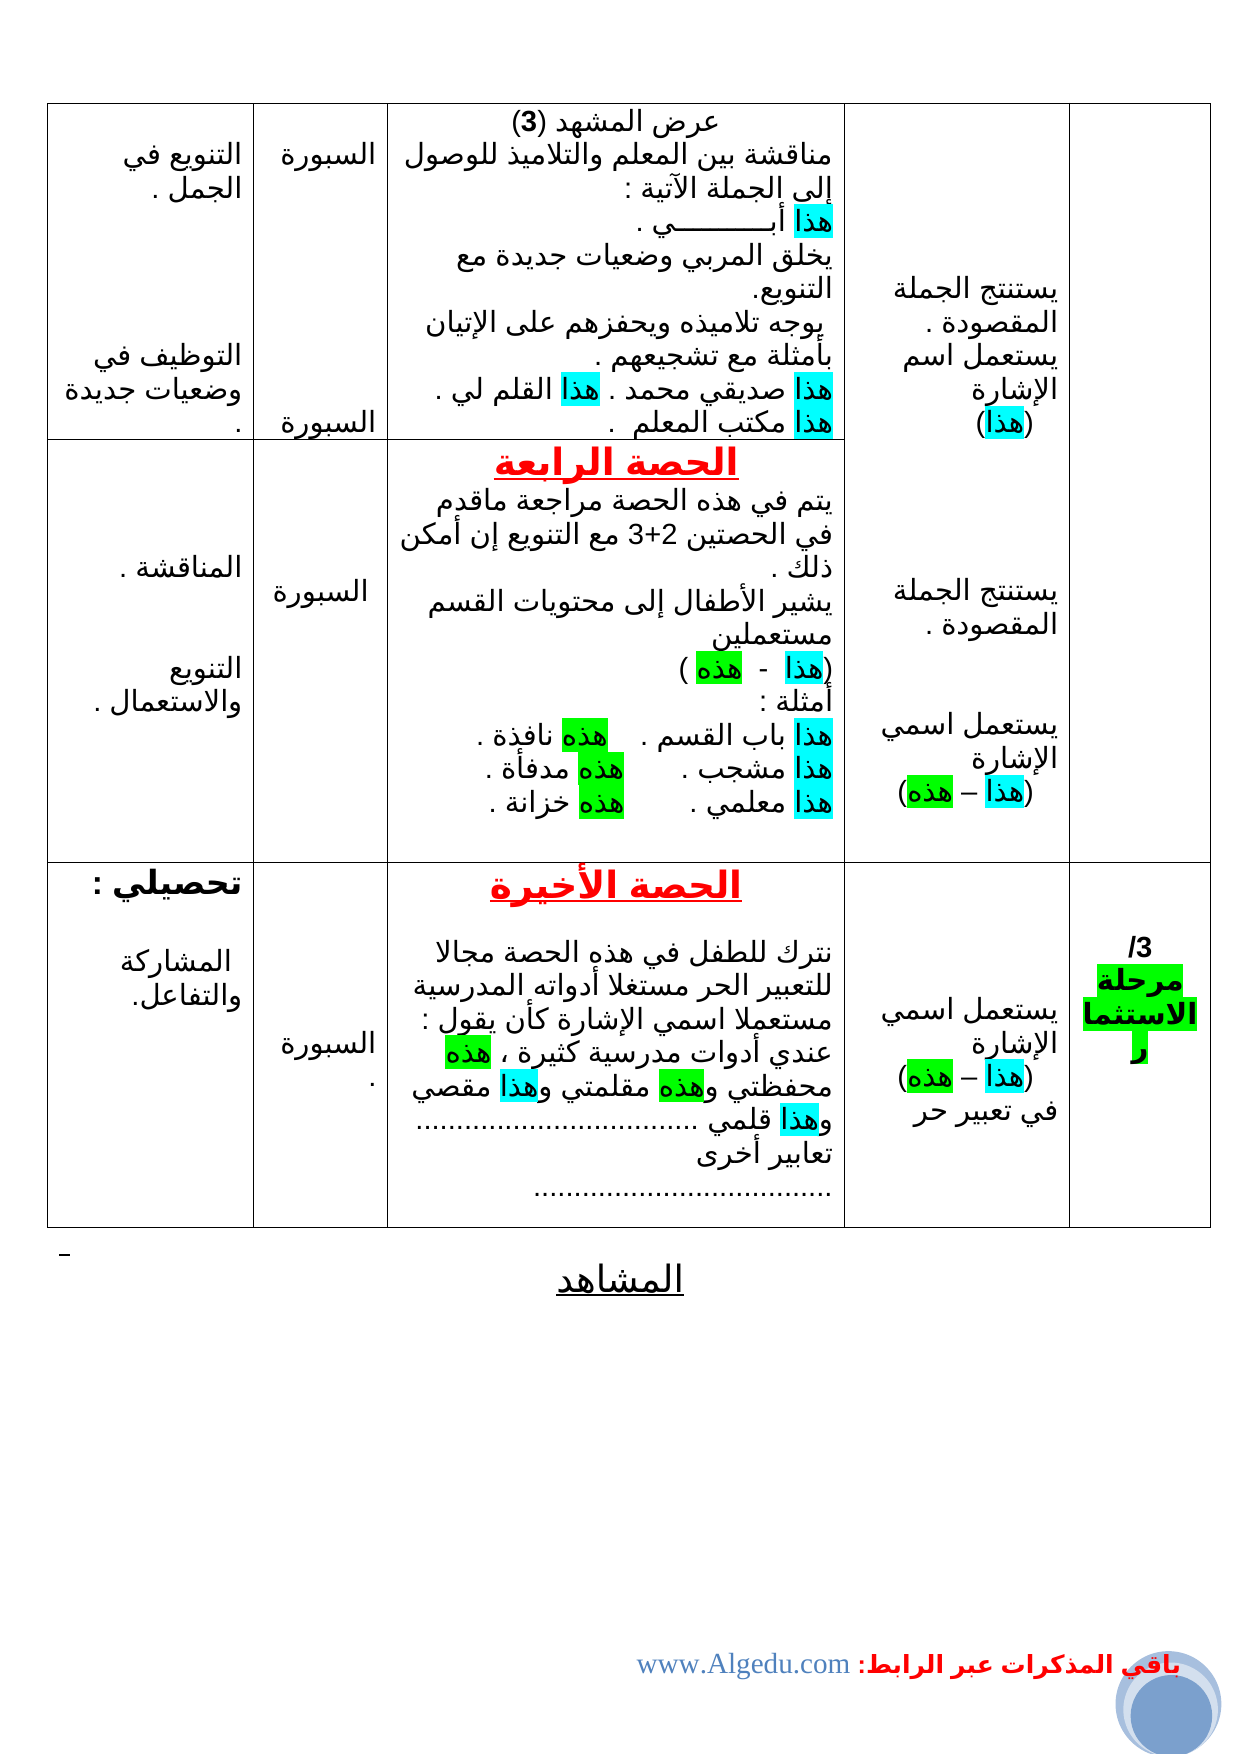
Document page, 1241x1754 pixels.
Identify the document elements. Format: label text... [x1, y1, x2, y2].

table_cell تحصيلي : المشاركة والتفاعل. [48, 863, 253, 1227]
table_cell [254, 104, 387, 439]
table_cell يستعمل اسمي الإشارة (هذا – هذه) في تعبير حر [845, 863, 1069, 1227]
table_cell 3/ مرحلة الاستثمار [1070, 863, 1210, 1227]
table_cell الحصة الأخيرة نترك للطفل في هذه الحصة مجالا للتعبير الحر مستغلا أدواته المدرسية مستعملا اسمي الإشارة كأن يقول : عندي أدوات مدرسية كثيرة ، هذه محفظتي وهذه مقلمتي وهذا مقصي وهذا قلمي ................................... تعابير أخرى ..................................... [388, 863, 844, 1227]
table_cell الحصة الرابعة يتم في هذه الحصة مراجعة ماقدم في الحصتين 2+3 مع التنويع إن أمكن ذلك . يشير الأطفال إلى محتويات القسم مستعملين (هذا - هذه ) أمثلة : هذا باب القسم . هذه نافذة . هذا مشجب . هذه مدفأة . هذا معلمي . هذه خزانة . [388, 440, 844, 862]
table_cell المناقشة . التنويع والاستعمال . [48, 440, 253, 862]
text المشاهد [59, 1257, 1181, 1300]
table_cell السبورة . [254, 863, 387, 1227]
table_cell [388, 104, 844, 439]
table_cell السبورة [254, 440, 387, 862]
